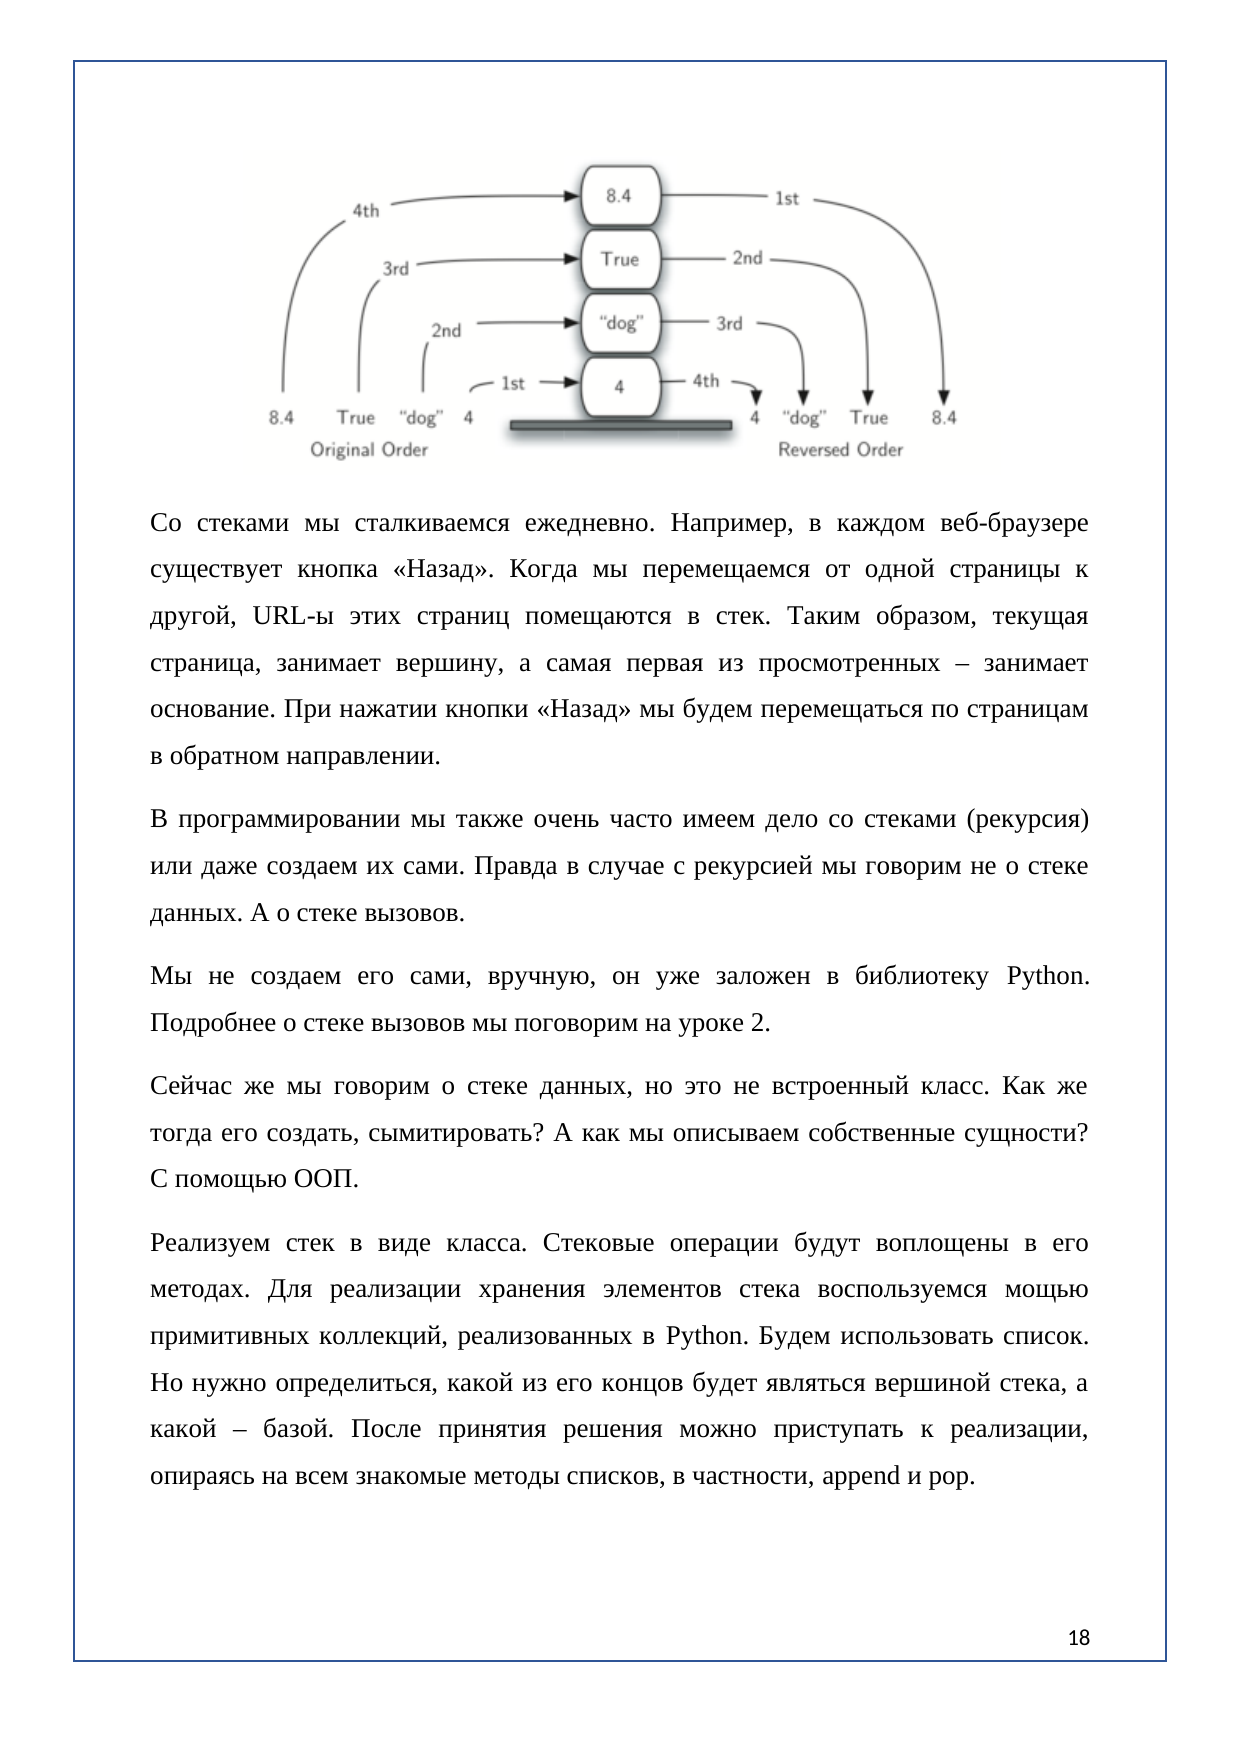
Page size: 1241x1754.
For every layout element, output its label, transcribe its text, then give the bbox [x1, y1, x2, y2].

text Реализуем стек в виде класса. Стековые операции будут воплощены в его методах. Для реализации хранения элементов стека воспользуемся мощью примитивных коллекций, реализованных в Python. Будем использовать список. Но нужно определиться, какой из его концов будет являться вершиной стека, а какой – базой. После принятия решения можно приступать к реализации, опираясь на всем знакомые методы списков, в частности, append и pop. [150, 1226, 1090, 1490]
picture [238, 150, 1002, 475]
text Сейчас же мы говорим о стеке данных, но это не встроенный класс. Как же тогда его создать, сымитировать? А как мы описываем собственные сущности? С помощью ООП. [150, 1069, 1090, 1193]
text Со стеками мы сталкиваемся ежедневно. Например, в каждом веб-браузере существует кнопка «Назад». Когда мы перемещаемся от одной страницы к другой, URL-ы этих страниц помещаются в стек. Таким образом, текущая страница, занимает вершину, а самая первая из просмотренных – занимает основание. При нажатии кнопки «Назад» мы будем перемещаться по страницам в обратном направлении. [150, 506, 1090, 770]
text В программировании мы также очень часто имеем дело со стеками (рекурсия) или даже создаем их сами. Правда в случае с рекурсией мы говорим не о стеке данных. А о стеке вызовов. [150, 802, 1090, 927]
text Мы не создаем его сами, вручную, он уже заложен в библиотеку Python. Подробнее о стеке вызовов мы поговорим на уроке 2. [150, 959, 1090, 1037]
